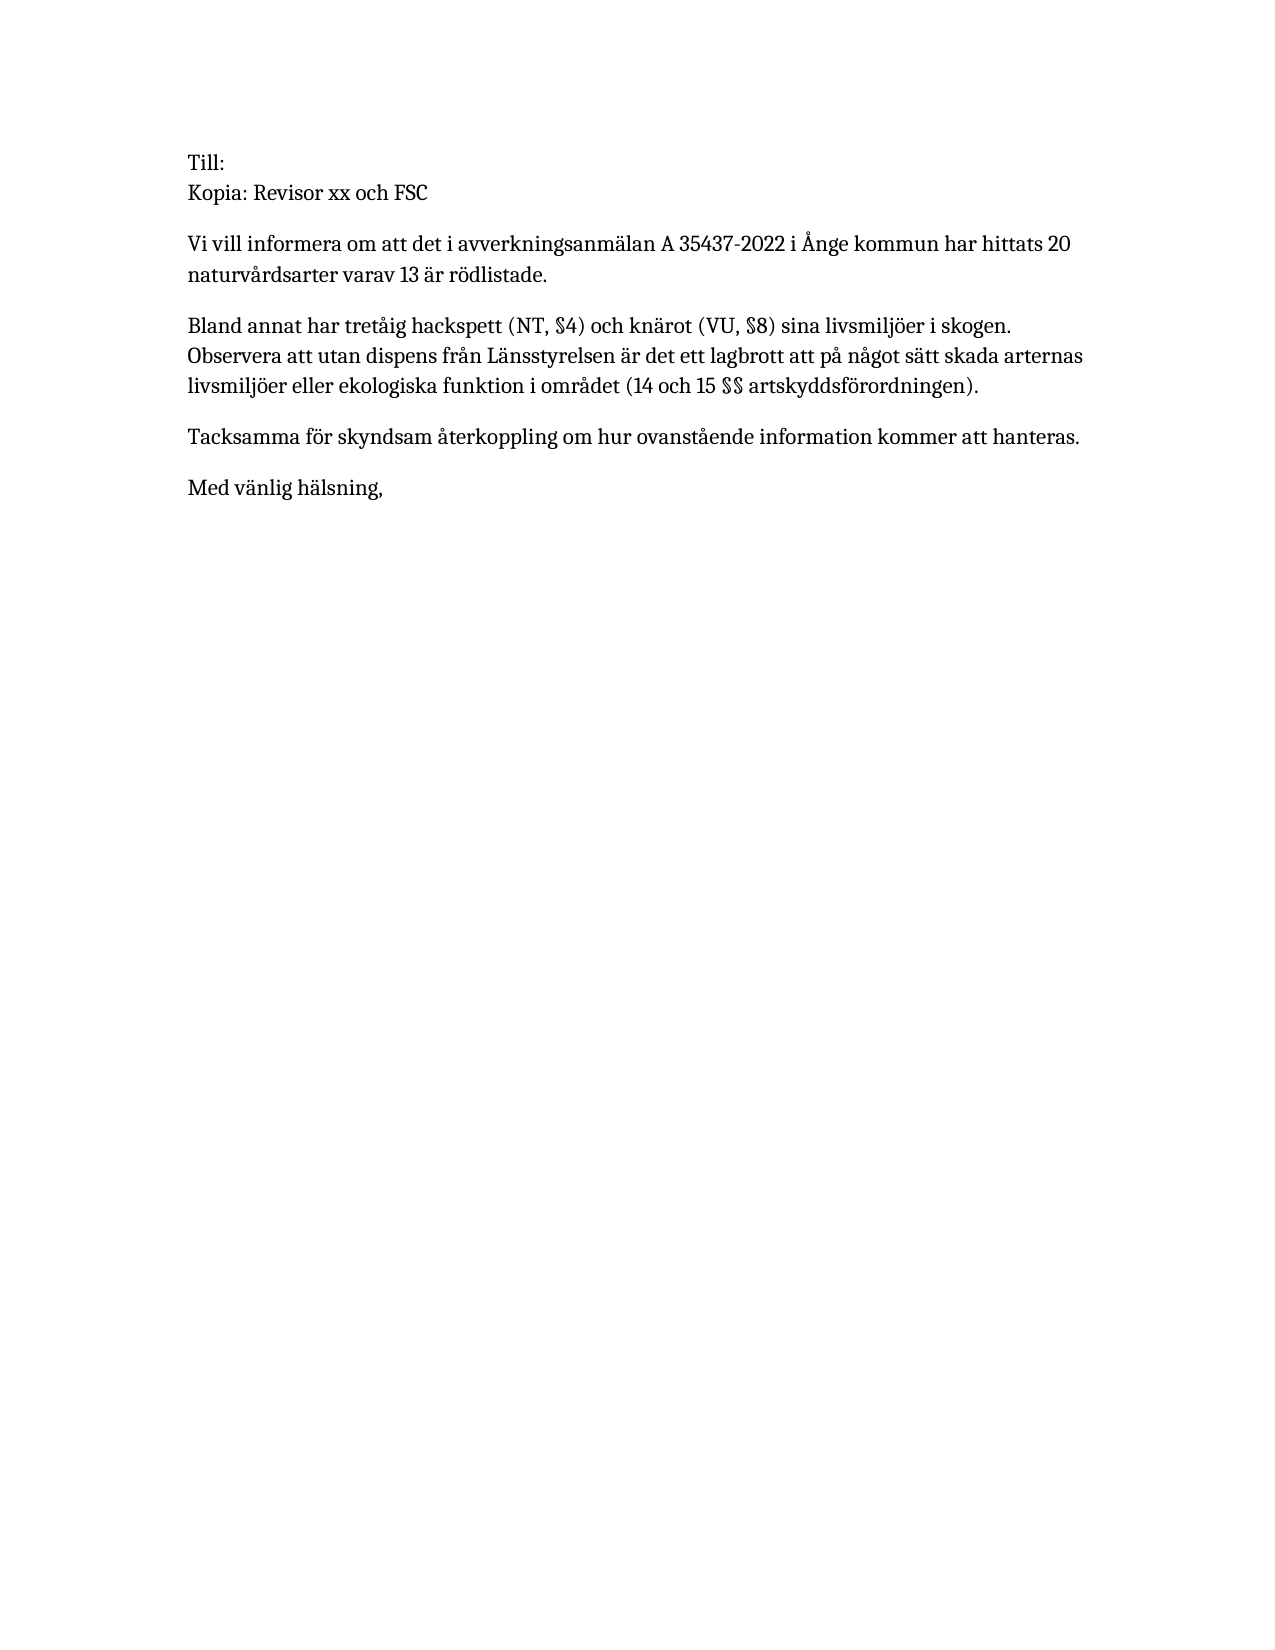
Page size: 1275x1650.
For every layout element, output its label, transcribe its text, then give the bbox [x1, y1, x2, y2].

text Tacksamma för skyndsam återkoppling om hur ovanstående information kommer att hanteras. [187, 424, 1087, 450]
text Till: Kopia: Revisor xx och FSC [187, 150, 1087, 207]
text Bland annat har tretåig hackspett (NT, §4) och knärot (VU, §8) sina livsmiljöer i skogen. Observera att utan dispens från Länsstyrelsen är det ett lagbrott att på något sätt skada arternas livsmiljöer eller ekologiska funktion i området (14 och 15 §§ artskyddsförordningen). [187, 312, 1087, 399]
text Vi vill informera om att det i avverkningsanmälan A 35437-2022 i Ånge kommun har hittats 20 naturvårdsarter varav 13 är rödlistade. [187, 231, 1087, 288]
text Med vänlig hälsning, [187, 475, 1087, 532]
